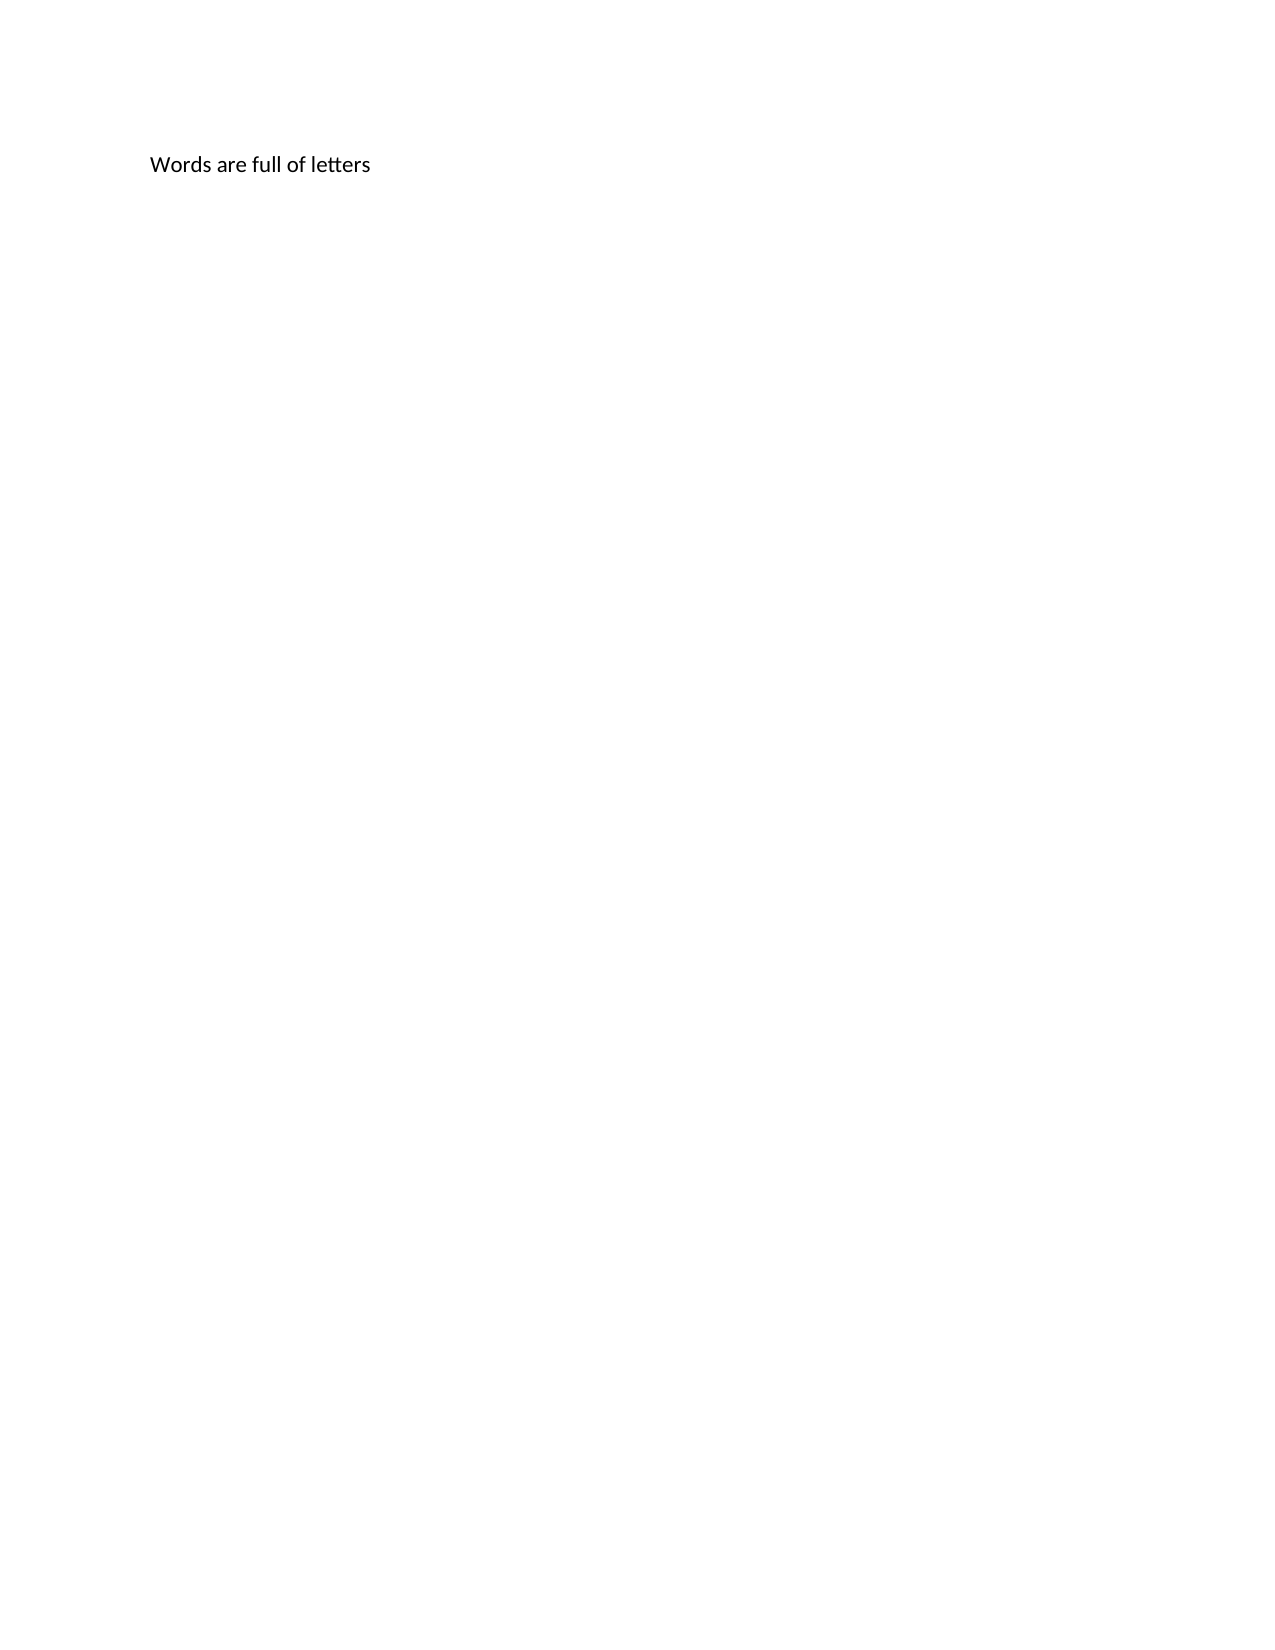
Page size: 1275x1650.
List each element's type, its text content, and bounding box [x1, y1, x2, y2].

text Words are full of letters [150, 150, 1125, 178]
